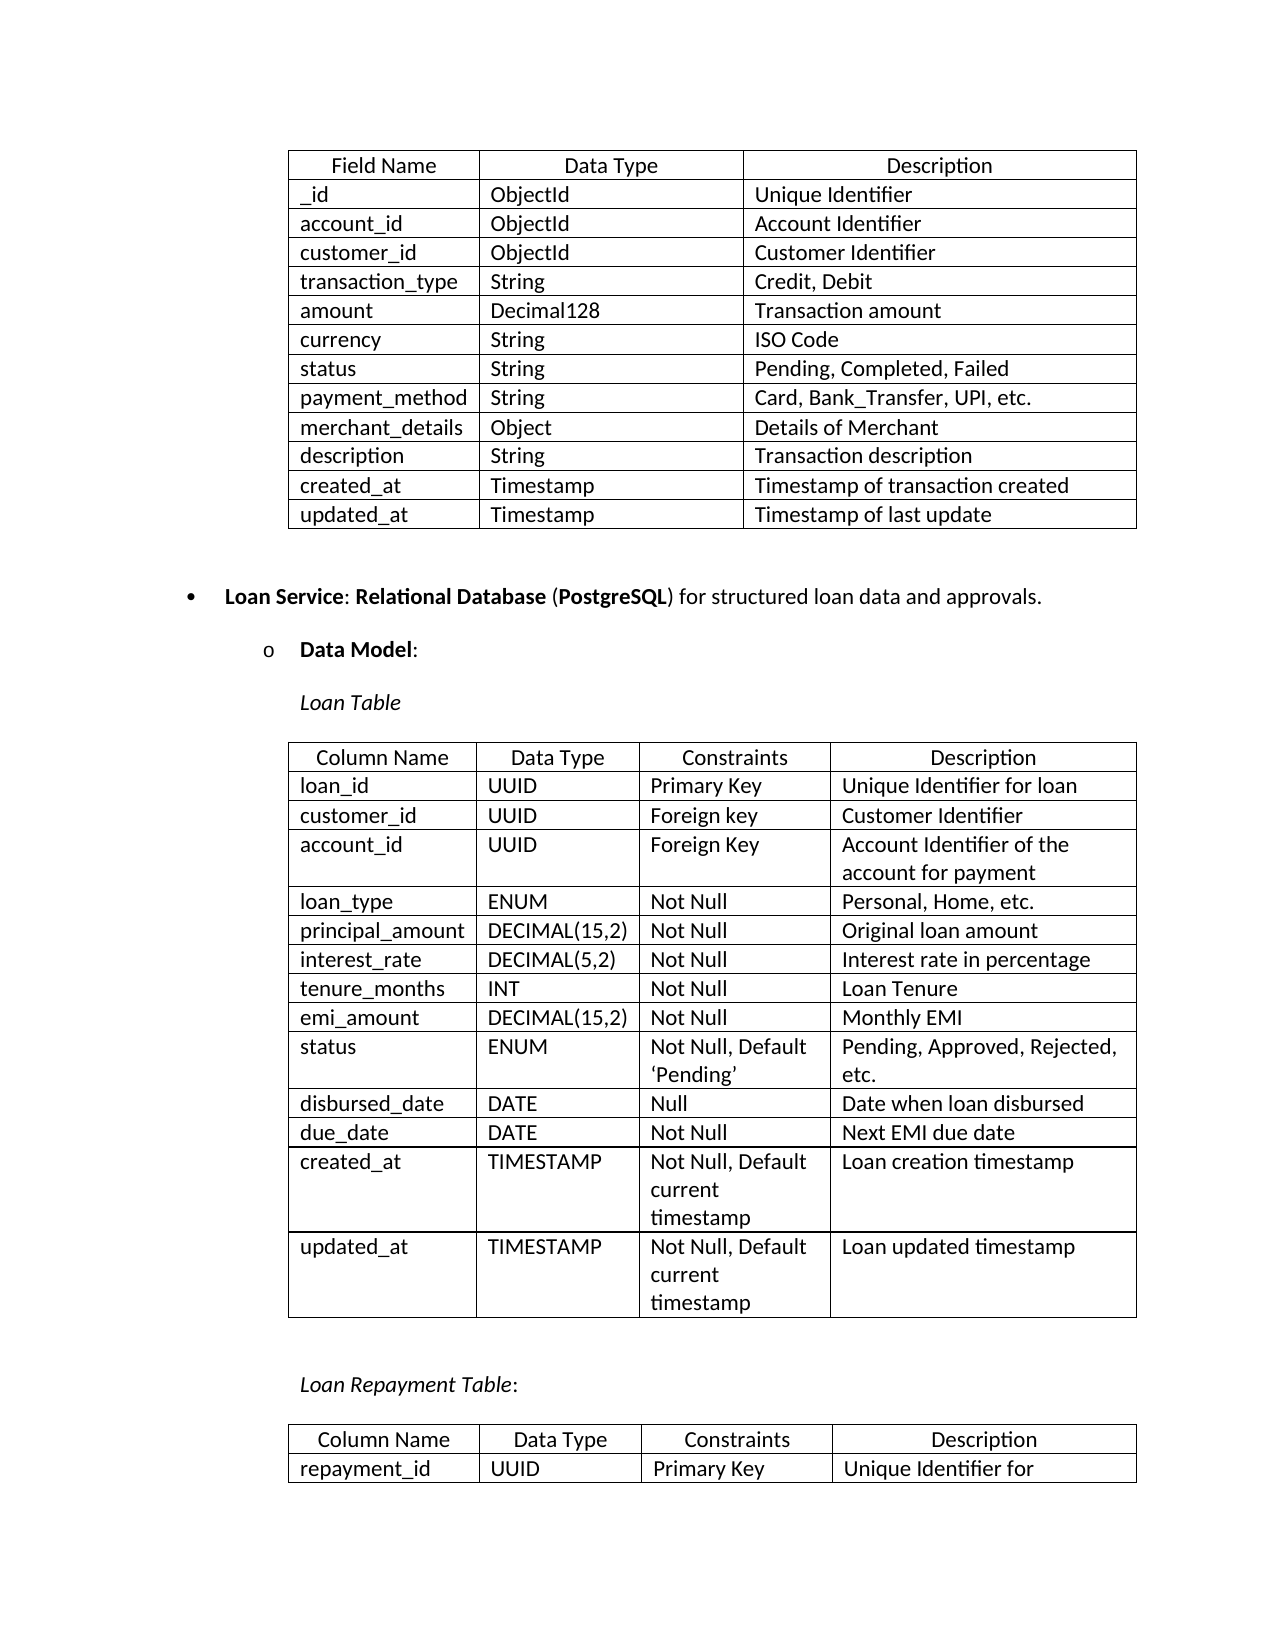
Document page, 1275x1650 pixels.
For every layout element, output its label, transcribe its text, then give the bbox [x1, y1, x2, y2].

table_cell Not Null [640, 1118, 830, 1146]
table_header Data Type [477, 743, 639, 771]
table_cell String [480, 384, 743, 412]
table_cell currency [289, 325, 479, 353]
table_cell DATE [477, 1118, 639, 1146]
table_cell DECIMAL(5,2) [477, 945, 639, 973]
text Loan Repayment Table: [300, 1371, 1125, 1399]
table_cell account_id [289, 830, 476, 886]
table_cell transaction_type [289, 267, 479, 295]
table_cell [833, 1454, 1136, 1482]
table_cell Decimal128 [480, 296, 743, 324]
table_cell payment_method [289, 384, 479, 412]
table_cell emi_amount [289, 1003, 476, 1031]
table_cell Transaction description [744, 442, 1136, 470]
text Loan Table [300, 688, 1125, 717]
table_cell DECIMAL(15,2) [477, 1003, 639, 1031]
table_cell Monthly EMI [831, 1003, 1136, 1031]
table_cell updated_at [289, 1233, 476, 1317]
table_cell Details of Merchant [744, 413, 1136, 441]
table_cell Object [480, 413, 743, 441]
table_cell status [289, 355, 479, 382]
table_cell Credit, Debit [744, 267, 1136, 295]
table_cell Not Null, Default ‘Pending’ [640, 1032, 830, 1088]
table_cell Customer Identifier [744, 238, 1136, 266]
table_cell Not Null [640, 916, 830, 944]
table_cell Account Identifier [744, 209, 1136, 237]
table_header Constraints [642, 1425, 832, 1453]
table_cell tenure_months [289, 974, 476, 1002]
table_cell customer_id [289, 801, 476, 829]
table_cell TIMESTAMP [477, 1233, 639, 1317]
table_cell ISO Code [744, 325, 1136, 353]
table_cell Date when loan disbursed [831, 1089, 1136, 1117]
table_cell merchant_details [289, 413, 479, 441]
table_cell Pending, Approved, Rejected, etc. [831, 1032, 1136, 1088]
table_header Data Type [480, 151, 743, 179]
table_cell Timestamp of last update [744, 500, 1136, 528]
table_cell Primary Key [640, 772, 830, 800]
table_header Description [744, 151, 1136, 179]
table_cell ObjectId [480, 238, 743, 266]
table_cell ENUM [477, 887, 639, 915]
table_cell UUID [480, 1454, 641, 1482]
table_cell Pending, Completed, Failed [744, 355, 1136, 382]
table_cell Loan creation timestamp [831, 1148, 1136, 1231]
table_cell Timestamp of transaction created [744, 471, 1136, 499]
table_header Column Name [289, 743, 476, 771]
table_cell interest_rate [289, 945, 476, 973]
table_cell Not Null [640, 887, 830, 915]
table_cell due_date [289, 1118, 476, 1146]
table_cell customer_id [289, 238, 479, 266]
table_header Constraints [640, 743, 830, 771]
list Loan Service: Relational Database (PostgreSQL) for structured loan data and approvals. [187, 582, 1125, 610]
list Data Model: [262, 635, 1125, 663]
table_cell String [480, 267, 743, 295]
table_cell Unique Identifier [744, 180, 1136, 208]
table_cell description [289, 442, 479, 470]
table_cell repayment_id [289, 1454, 479, 1482]
table_cell Card, Bank_Transfer, UPI, etc. [744, 384, 1136, 412]
table_cell Loan Tenure [831, 974, 1136, 1002]
table_cell status [289, 1032, 476, 1088]
table_cell account_id [289, 209, 479, 237]
table_cell Transaction amount [744, 296, 1136, 324]
table_cell updated_at [289, 500, 479, 528]
table_cell Next EMI due date [831, 1118, 1136, 1146]
table_cell created_at [289, 471, 479, 499]
table_cell Not Null [640, 1003, 830, 1031]
table_cell ENUM [477, 1032, 639, 1088]
table_cell ObjectId [480, 209, 743, 237]
table_header Field Name [289, 151, 479, 179]
table_cell DECIMAL(15,2) [477, 916, 639, 944]
table_header Description [831, 743, 1136, 771]
table_cell Not Null, Default current timestamp [640, 1233, 830, 1317]
table_cell Interest rate in percentage [831, 945, 1136, 973]
table_cell String [480, 325, 743, 353]
table_cell Foreign key [640, 801, 830, 829]
table_cell INT [477, 974, 639, 1002]
table_cell Primary Key [642, 1454, 832, 1482]
table_cell Customer Identifier [831, 801, 1136, 829]
table_cell loan_type [289, 887, 476, 915]
table_cell Not Null, Default current timestamp [640, 1148, 830, 1231]
table_cell ObjectId [480, 180, 743, 208]
table_cell Loan updated timestamp [831, 1233, 1136, 1317]
table_cell Not Null [640, 974, 830, 1002]
table_cell Account Identifier of the account for payment [831, 830, 1136, 886]
table_cell String [480, 355, 743, 382]
table_cell _id [289, 180, 479, 208]
table_cell DATE [477, 1089, 639, 1117]
table_cell Timestamp [480, 500, 743, 528]
table_cell Foreign Key [640, 830, 830, 886]
table_header Description [833, 1425, 1136, 1453]
table_cell loan_id [289, 772, 476, 800]
table_cell Personal, Home, etc. [831, 887, 1136, 915]
table_cell UUID [477, 801, 639, 829]
table_cell UUID [477, 830, 639, 886]
table_header Column Name [289, 1425, 479, 1453]
table_cell Null [640, 1089, 830, 1117]
table_cell Not Null [640, 945, 830, 973]
table_cell Unique Identifier for loan [831, 772, 1136, 800]
table_header Data Type [480, 1425, 641, 1453]
table_cell Timestamp [480, 471, 743, 499]
table_cell String [480, 442, 743, 470]
table_cell amount [289, 296, 479, 324]
table_cell UUID [477, 772, 639, 800]
table_cell created_at [289, 1148, 476, 1231]
table_cell Original loan amount [831, 916, 1136, 944]
table_cell disbursed_date [289, 1089, 476, 1117]
table_cell TIMESTAMP [477, 1148, 639, 1231]
table_cell principal_amount [289, 916, 476, 944]
